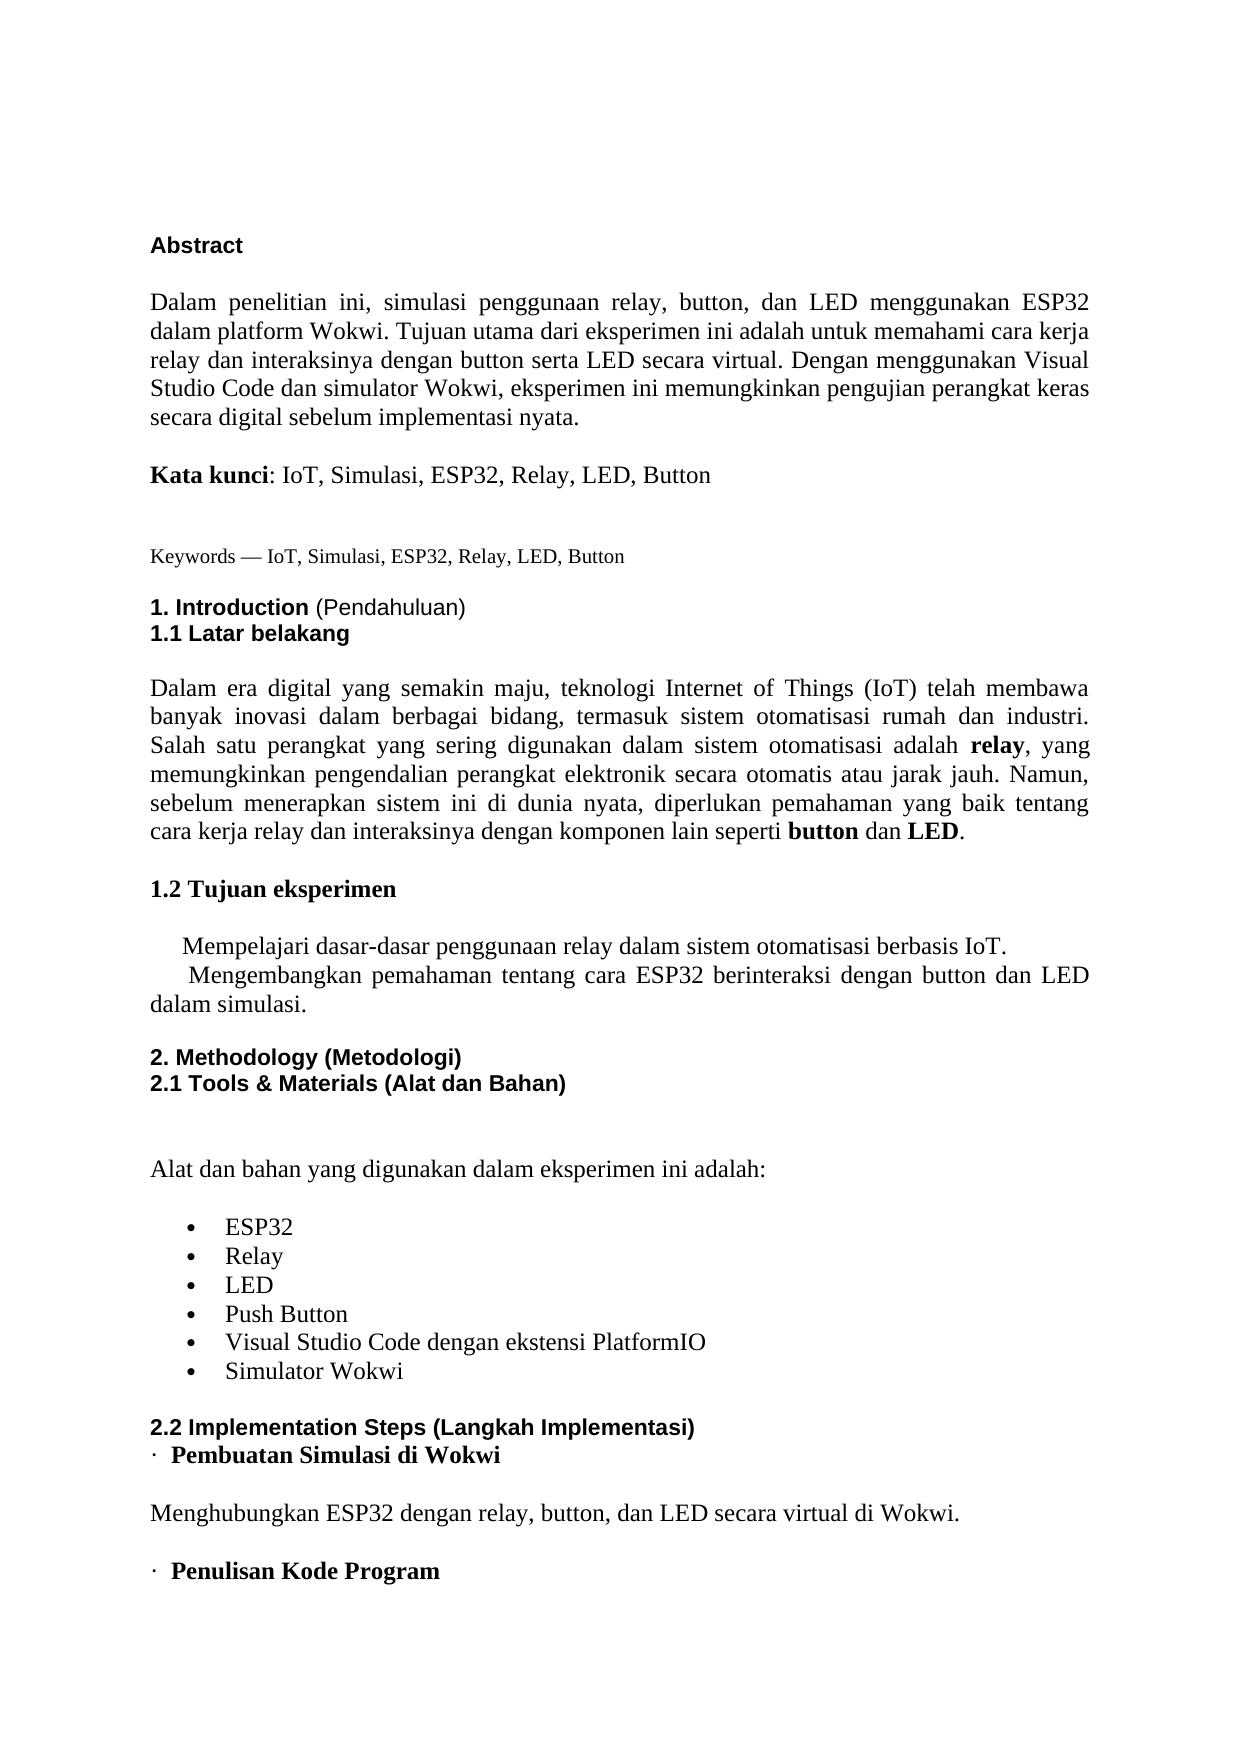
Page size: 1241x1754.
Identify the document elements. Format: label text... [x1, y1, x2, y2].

list Push Button [187, 1299, 1090, 1327]
text · Pembuatan Simulasi di Wokwi [150, 1441, 1090, 1469]
list ESP32 [187, 1212, 1090, 1241]
list Simulator Wokwi [187, 1356, 1090, 1385]
text  Mempelajari dasar-dasar penggunaan relay dalam sistem otomatisasi berbasis IoT. [150, 931, 1090, 960]
list Relay [187, 1241, 1090, 1270]
text Kata kunci: IoT, Simulasi, ESP32, Relay, LED, Button [150, 460, 1090, 489]
text 2. Methodology (Metodologi) [150, 1044, 1090, 1070]
text Dalam penelitian ini, simulasi penggunaan relay, button, dan LED menggunakan ESP32 dalam platform Wokwi. Tujuan utama dari eksperimen ini adalah untuk memahami cara kerja relay dan interaksinya dengan button serta LED secara virtual. Dengan menggunakan Visual Studio Code dan simulator Wokwi, eksperimen ini memungkinkan pengujian perangkat keras secara digital sebelum implementasi nyata. [150, 287, 1090, 431]
text 1. Introduction (Pendahuluan) [150, 593, 1090, 620]
list LED [187, 1270, 1090, 1299]
list Visual Studio Code dengan ekstensi PlatformIO [187, 1327, 1090, 1356]
text Dalam era digital yang semakin maju, teknologi Internet of Things (IoT) telah membawa banyak inovasi dalam berbagai bidang, termasuk sistem otomatisasi rumah dan industri. Salah satu perangkat yang sering digunakan dalam sistem otomatisasi adalah relay, yang memungkinkan pengendalian perangkat elektronik secara otomatis atau jarak jauh. Namun, sebelum menerapkan sistem ini di dunia nyata, diperlukan pemahaman yang baik tentang cara kerja relay dan interaksinya dengan komponen lain seperti button dan LED. [150, 673, 1090, 845]
text 1.1 Latar belakang [150, 620, 1090, 646]
text  Mengembangkan pemahaman tentang cara ESP32 berinteraksi dengan button dan LED dalam simulasi. [150, 960, 1090, 1018]
text 1.2 Tujuan eksperimen [150, 874, 1090, 903]
text Alat dan bahan yang digunakan dalam eksperimen ini adalah: [150, 1154, 1090, 1183]
text · Penulisan Kode Program [150, 1556, 1090, 1585]
text Abstract [150, 232, 1090, 258]
text Keywords — IoT, Simulasi, ESP32, Relay, LED, Button [150, 544, 1090, 568]
text 2.2 Implementation Steps (Langkah Implementasi) [150, 1414, 1090, 1441]
text 2.1 Tools & Materials (Alat dan Bahan) [150, 1070, 1090, 1097]
text Menghubungkan ESP32 dengan relay, button, dan LED secara virtual di Wokwi. [150, 1498, 1090, 1527]
